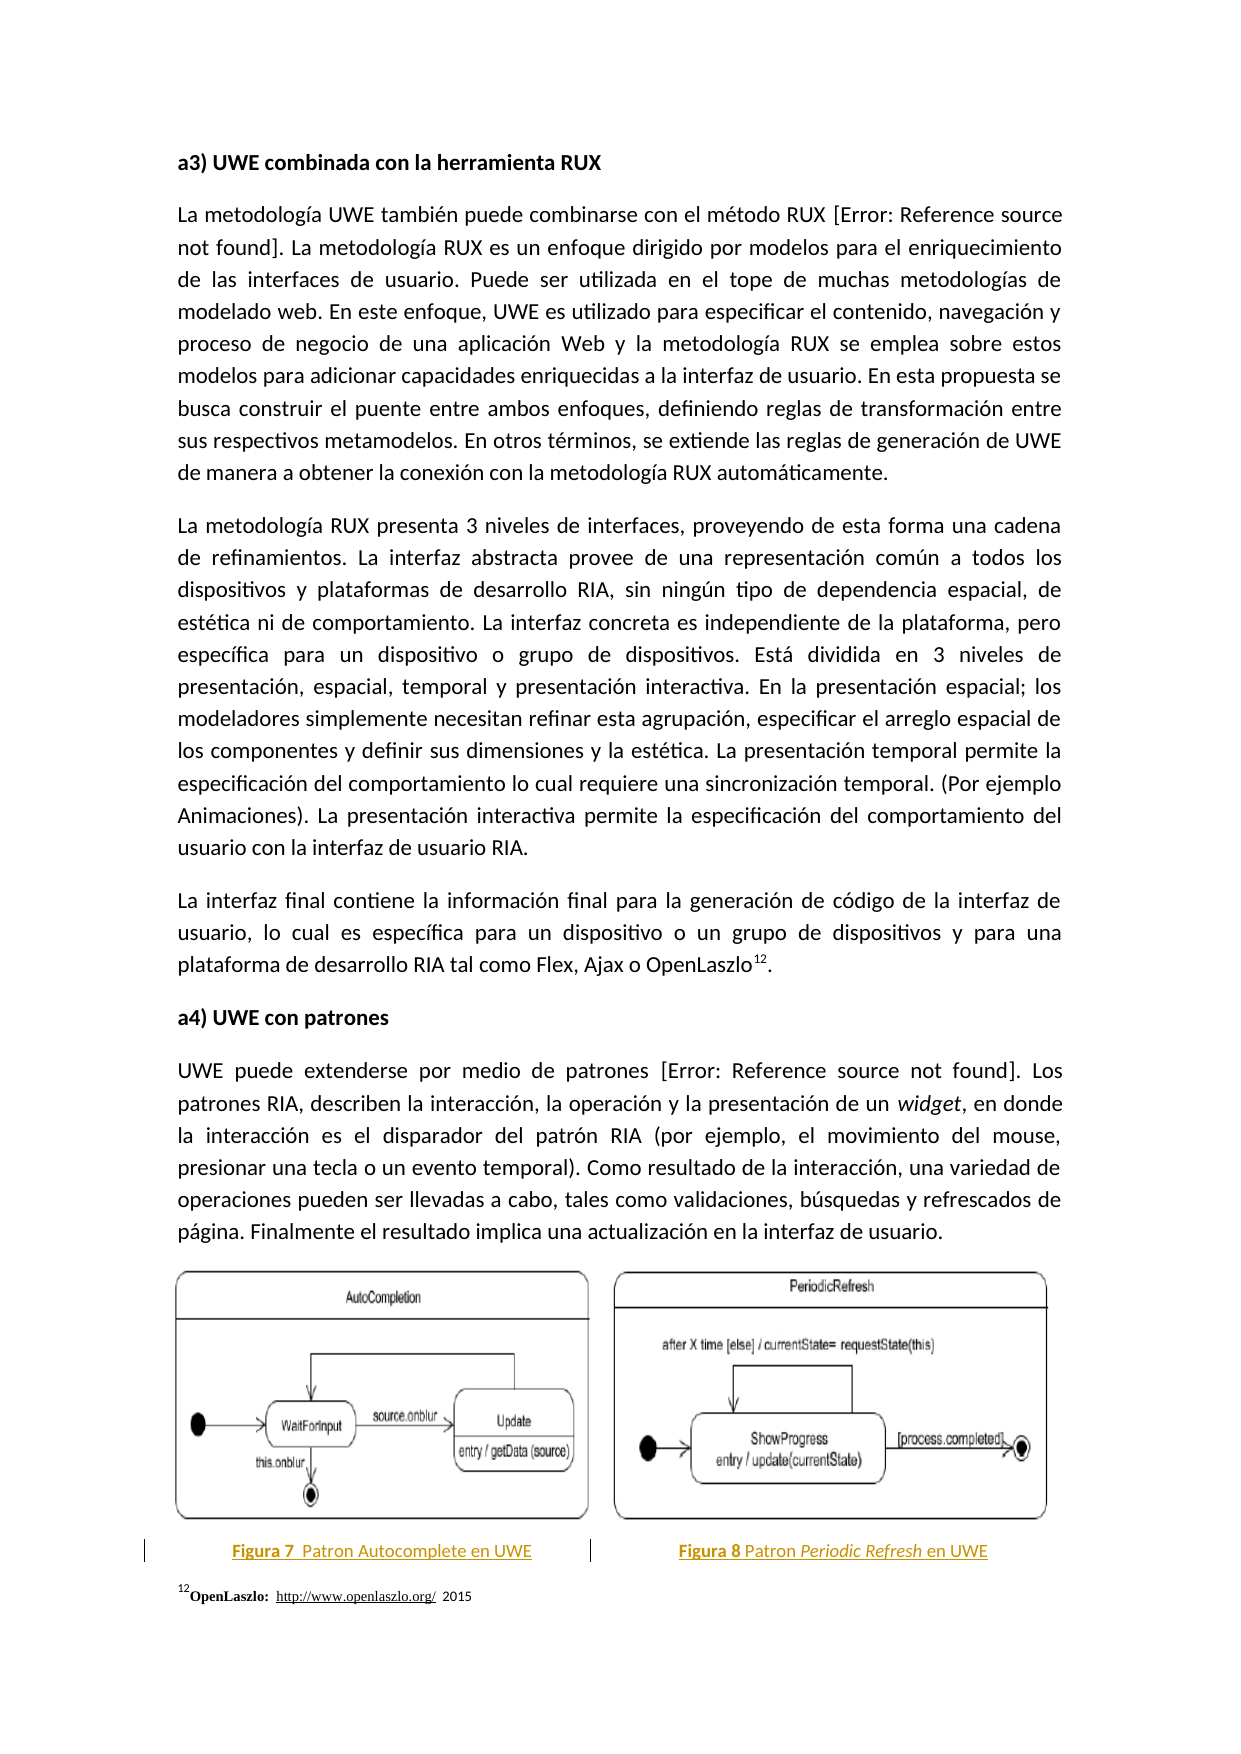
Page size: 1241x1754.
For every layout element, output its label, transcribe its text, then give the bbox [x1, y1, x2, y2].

text La interfaz final contiene la información final para la generación de código de la interfaz de usuario, lo cual es específica para un dispositivo o un grupo de dispositivos y para una plataforma de desarrollo RIA tal como Flex, Ajax o OpenLaszlo. [177, 886, 1063, 978]
text a3) UWE combinada con la herramienta RUX [177, 148, 1063, 176]
picture [158, 1249, 1055, 1536]
text a4) UWE con patrones [177, 1003, 1063, 1031]
text La metodología RUX presenta 3 niveles de interfaces, proveyendo de esta forma una cadena de refinamientos. La interfaz abstracta provee de una representación común a todos los dispositivos y plataformas de desarrollo RIA, sin ningún tipo de dependencia espacial, de estética ni de comportamiento. La interfaz concreta es independiente de la plataforma, pero específica para un dispositivo o grupo de dispositivos. Está dividida en 3 niveles de presentación, espacial, temporal y presentación interactiva. En la presentación espacial; los modeladores simplemente necesitan refinar esta agrupación, especificar el arreglo espacial de los componentes y definir sus dimensiones y la estética. La presentación temporal permite la especificación del comportamiento lo cual requiere una sincronización temporal. (Por ejemplo Animaciones). La presentación interactiva permite la especificación del comportamiento del usuario con la interfaz de usuario RIA. [177, 511, 1063, 861]
